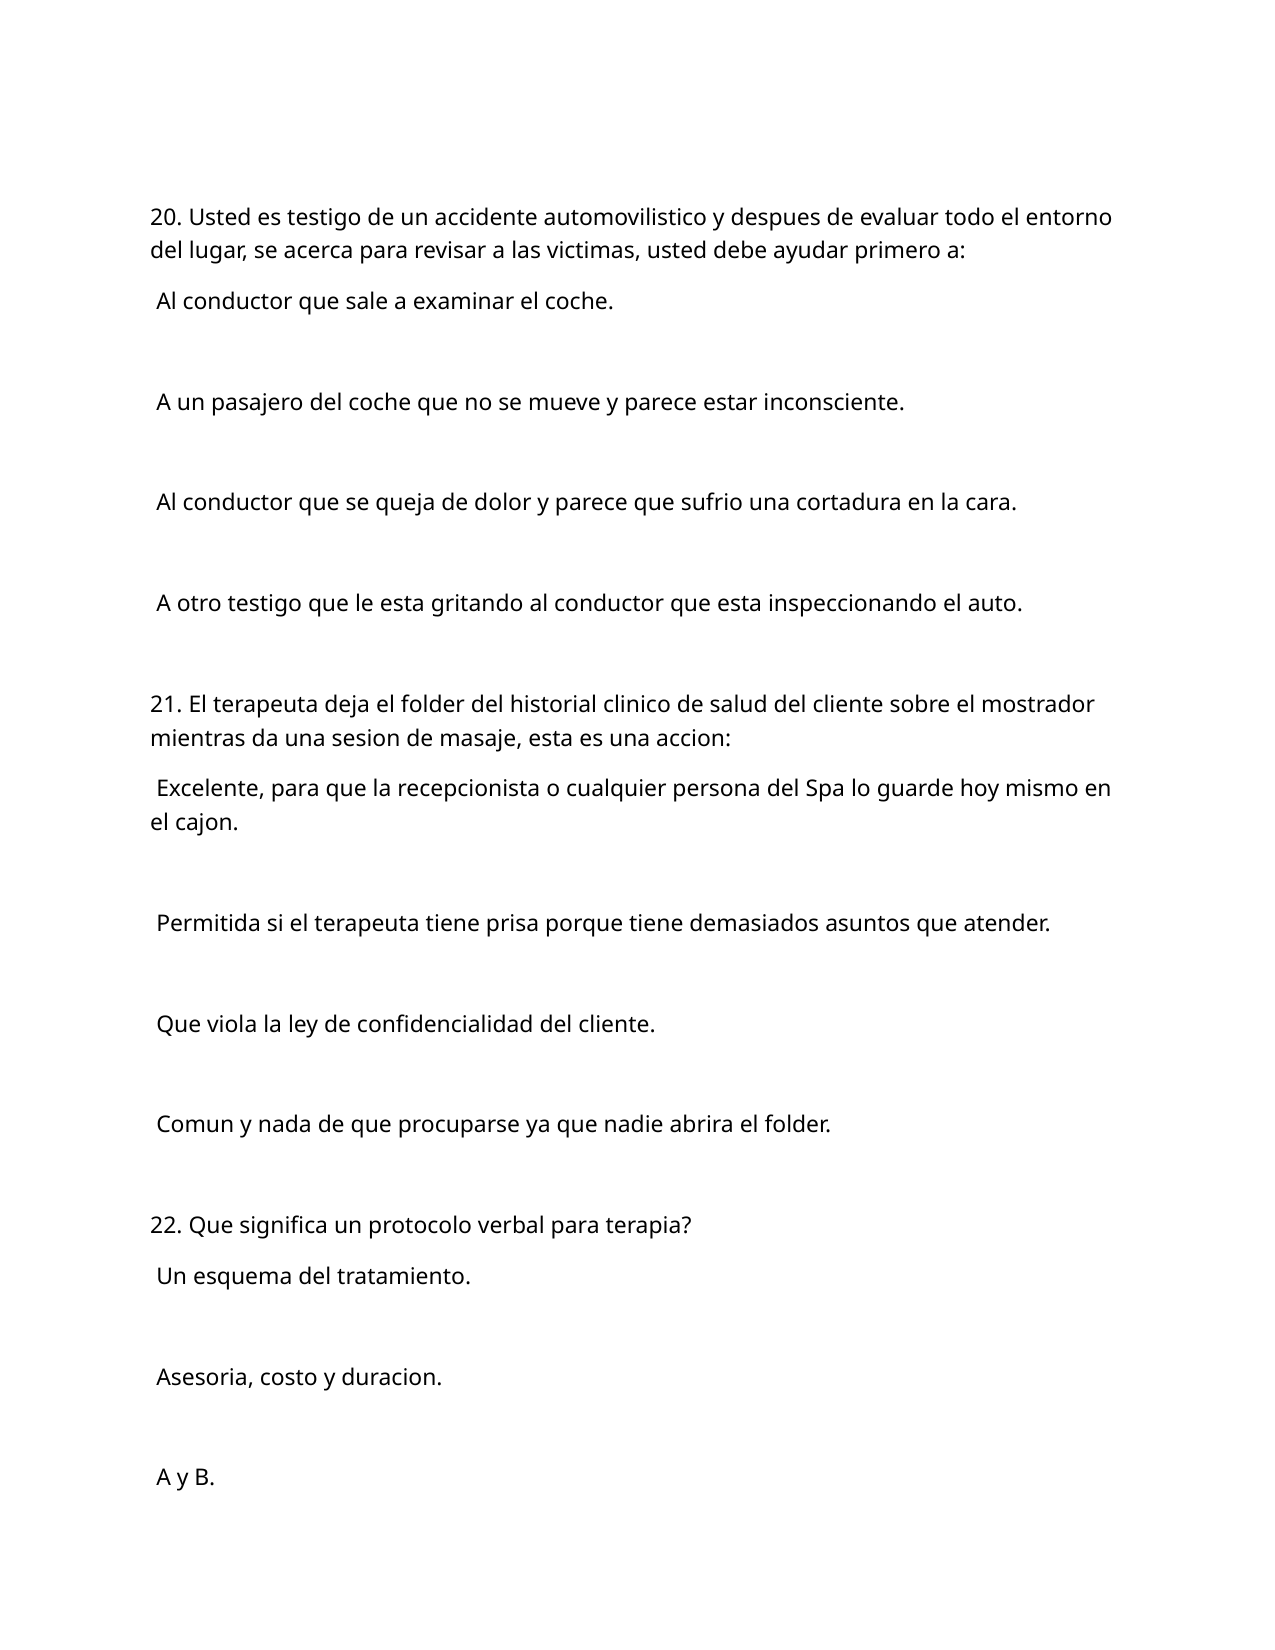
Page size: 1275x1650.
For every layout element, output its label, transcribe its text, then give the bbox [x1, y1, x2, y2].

text 21. El terapeuta deja el folder del historial clinico de salud del cliente sobre el mostrador mientras da una sesion de masaje, esta es una accion: [150, 688, 1125, 753]
text 22. Que significa un protocolo verbal para terapia? [150, 1209, 1125, 1240]
text A un pasajero del coche que no se mueve y parece estar inconsciente. [150, 385, 1125, 417]
text A y B. [150, 1461, 1125, 1492]
text Permitida si el terapeuta tiene prisa porque tiene demasiados asuntos que atender. [150, 907, 1125, 938]
text Comun y nada de que procuparse ya que nadie abrira el folder. [150, 1108, 1125, 1139]
text Que viola la ley de confidencialidad del cliente. [150, 1007, 1125, 1039]
text Excelente, para que la recepcionista o cualquier persona del Spa lo guarde hoy mismo en el cajon. [150, 772, 1125, 837]
text Al conductor que se queja de dolor y parece que sufrio una cortadura en la cara. [150, 486, 1125, 517]
text Un esquema del tratamiento. [150, 1259, 1125, 1291]
text 20. Usted es testigo de un accidente automovilistico y despues de evaluar todo el entorno del lugar, se acerca para revisar a las victimas, usted debe ayudar primero a: [150, 200, 1125, 265]
text Al conductor que sale a examinar el coche. [150, 284, 1125, 316]
text Asesoria, costo y duracion. [150, 1360, 1125, 1392]
text A otro testigo que le esta gritando al conductor que esta inspeccionando el auto. [150, 587, 1125, 618]
